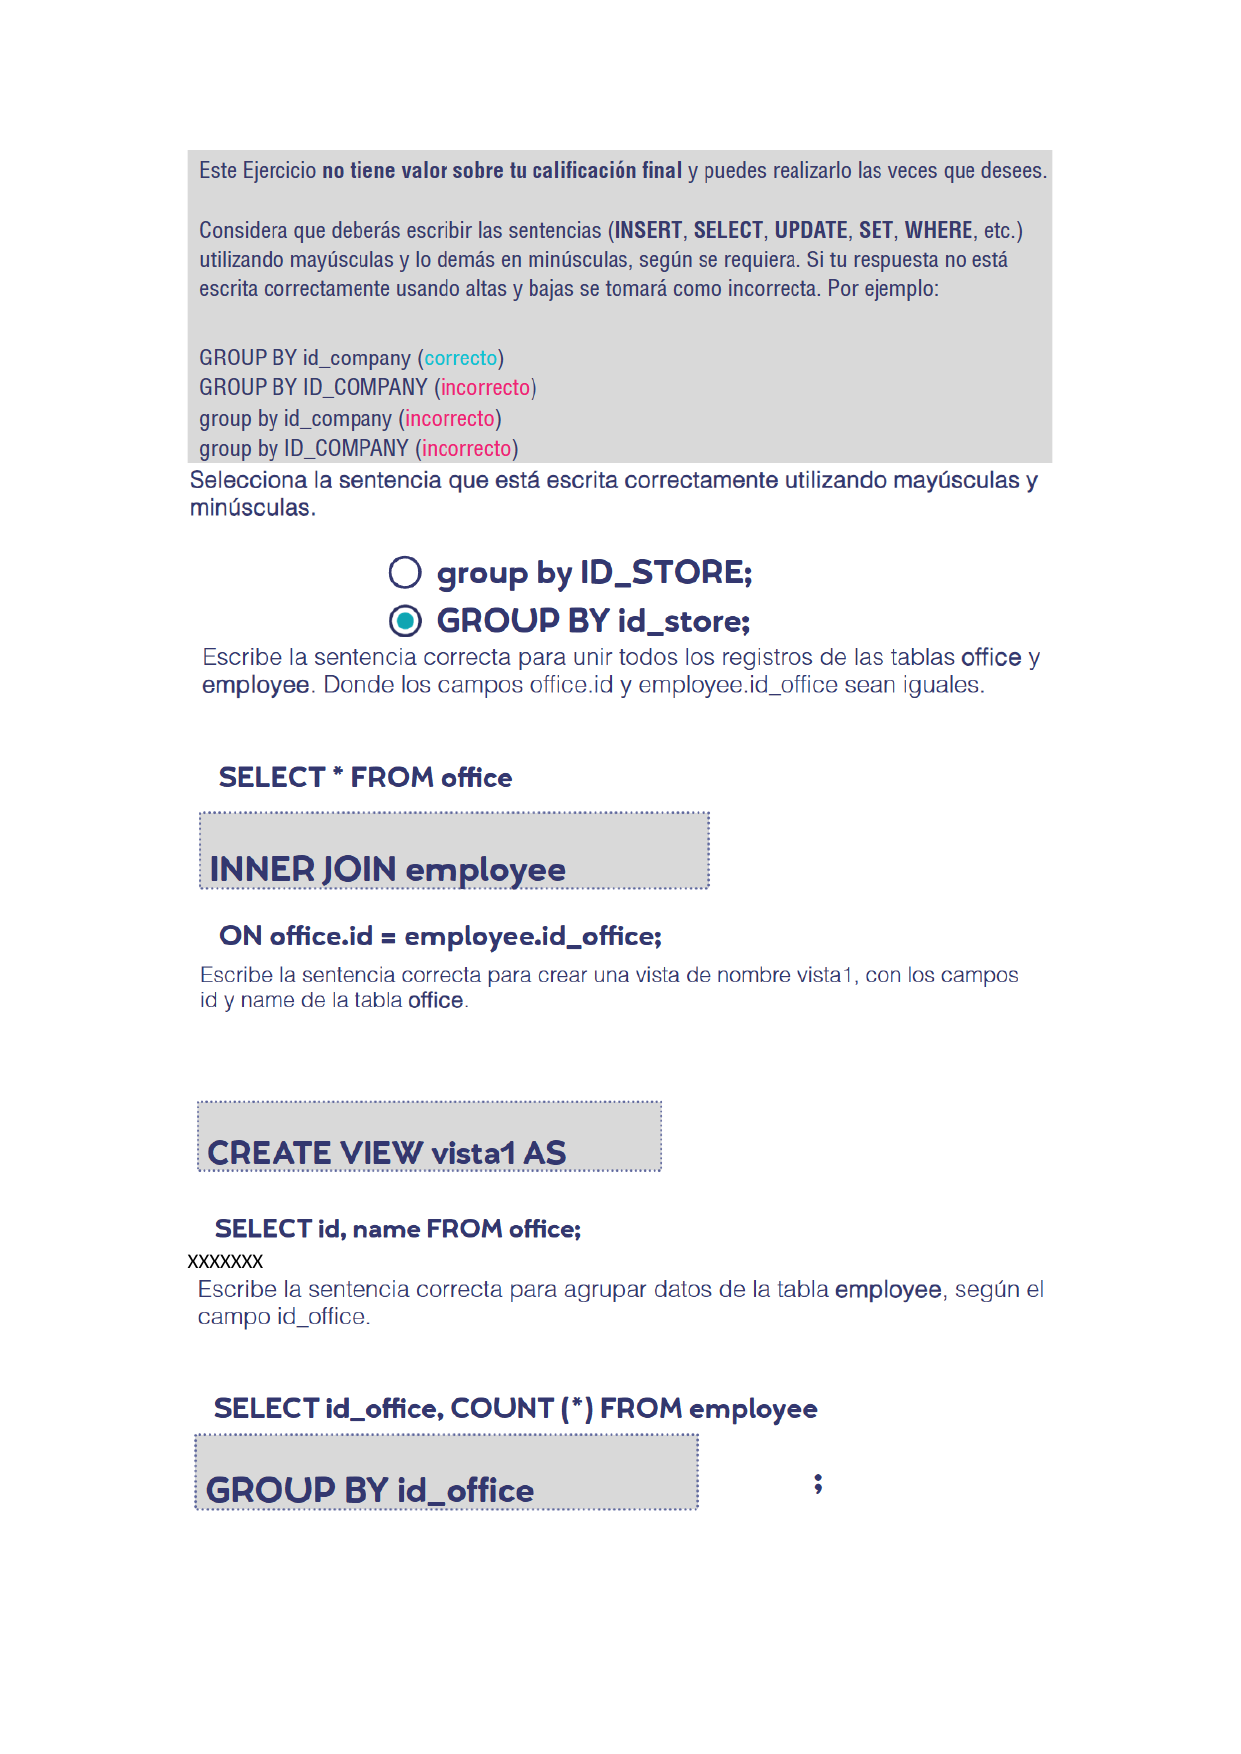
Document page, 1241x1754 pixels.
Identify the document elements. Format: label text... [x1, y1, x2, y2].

picture [187, 1273, 1053, 1516]
picture [187, 150, 1053, 1248]
text XXXXXXX [187, 1248, 1053, 1273]
